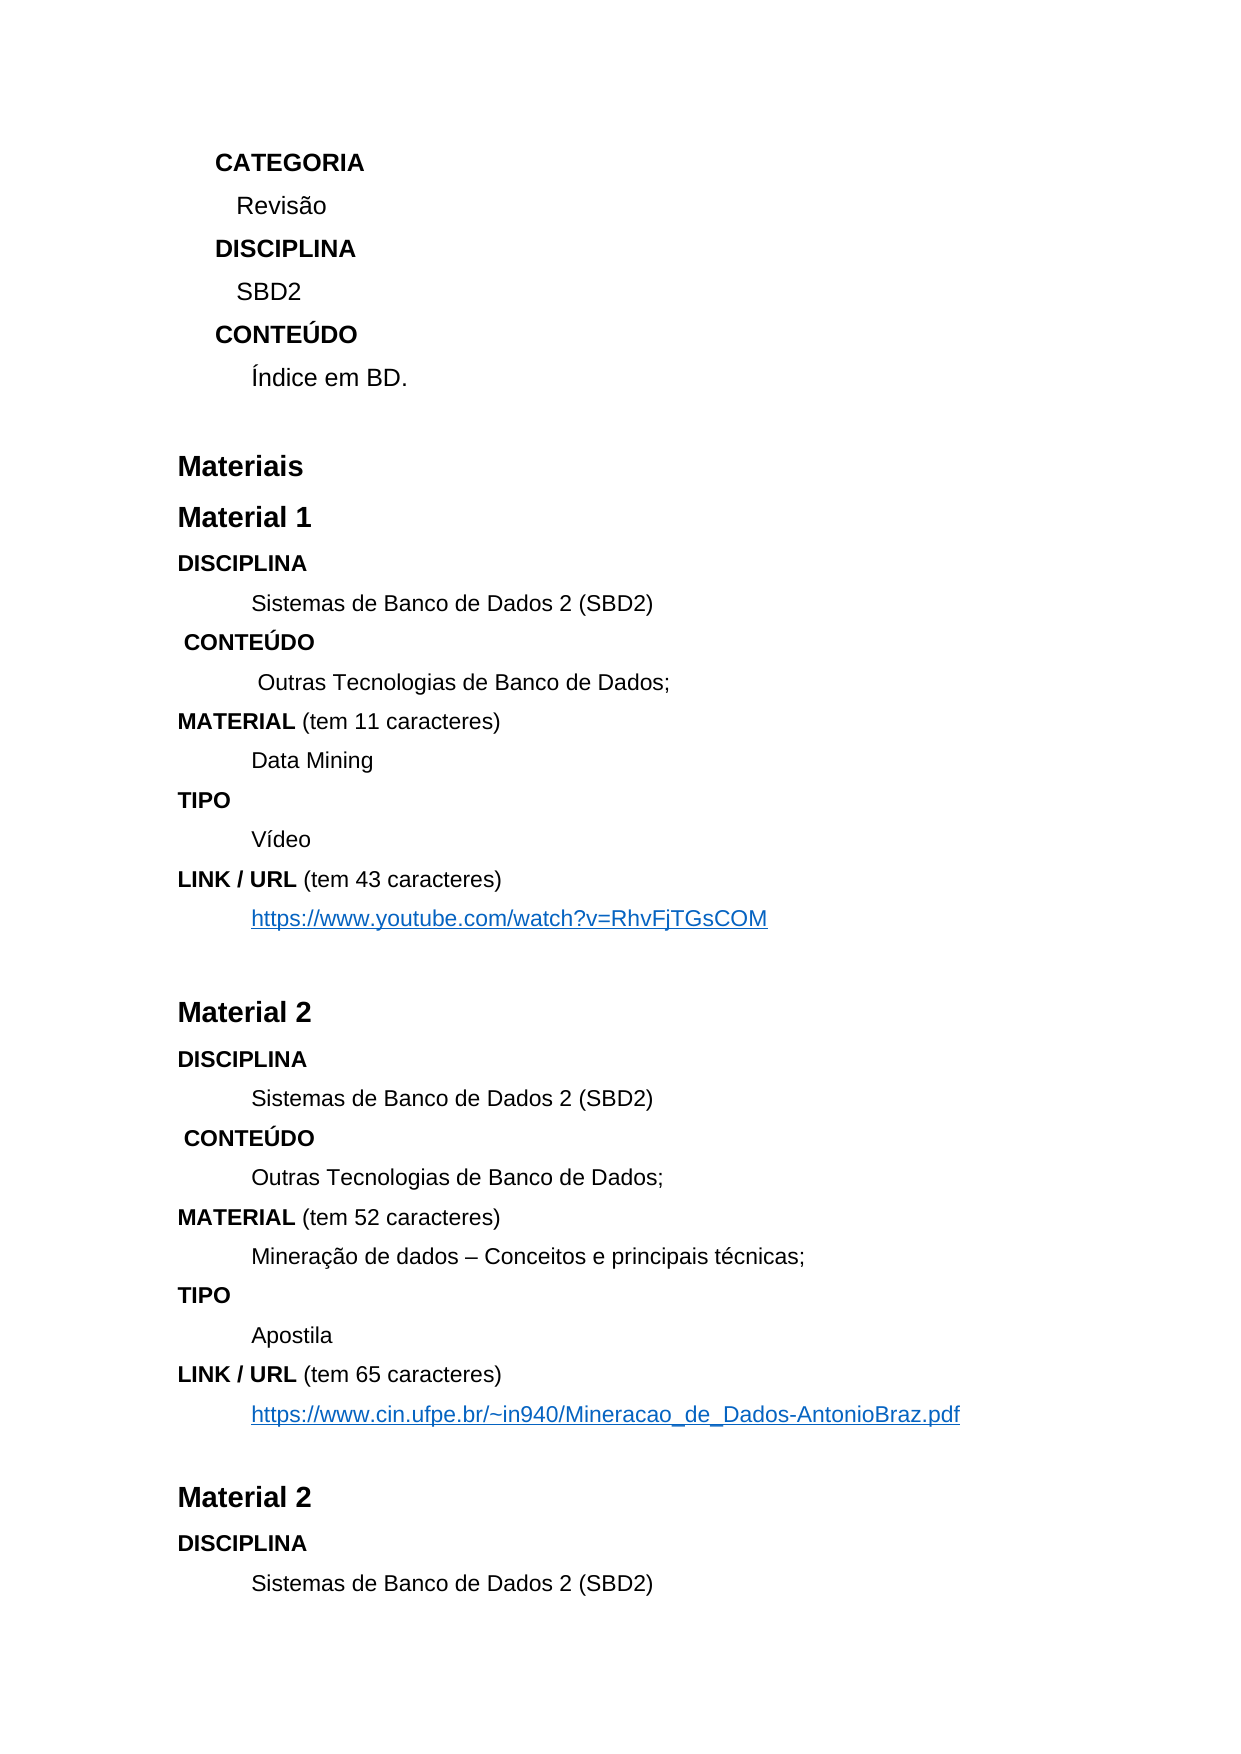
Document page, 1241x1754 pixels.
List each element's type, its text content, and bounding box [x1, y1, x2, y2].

text MATERIAL (tem 11 caracteres) [177, 708, 1063, 734]
text TIPO [177, 787, 1063, 813]
text Material 2 [177, 1480, 1063, 1513]
text Outras Tecnologias de Banco de Dados; [177, 1164, 1063, 1190]
text DISCIPLINA [177, 1046, 1063, 1072]
text DISCIPLINA [177, 550, 1063, 576]
text Outras Tecnologias de Banco de Dados; [251, 668, 1063, 695]
text MATERIAL (tem 52 caracteres) [177, 1203, 1063, 1230]
text Índice em BD. [177, 363, 1063, 392]
text CONTEÚDO [177, 629, 1063, 655]
text LINK / URL (tem 43 caracteres) [177, 866, 1063, 892]
text Vídeo [251, 826, 1063, 853]
text DISCIPLINA [177, 234, 1063, 263]
text LINK / URL (tem 65 caracteres) [177, 1361, 1063, 1388]
text Data Mining [251, 747, 1063, 774]
text CONTEÚDO [177, 320, 1063, 349]
text Mineração de dados – Conceitos e principais técnicas; [177, 1243, 1063, 1269]
text Sistemas de Banco de Dados 2 (SBD2) [177, 1569, 1063, 1596]
text https://www.cin.ufpe.br/~in940/Mineracao_de_Dados-AntonioBraz.pdf [177, 1401, 1063, 1427]
text Sistemas de Banco de Dados 2 (SBD2) [177, 1085, 1063, 1111]
text Revisão [236, 191, 1063, 219]
text Materiais [177, 449, 1063, 483]
text https://www.youtube.com/watch?v=RhvFjTGsCOM [251, 905, 1063, 932]
text CONTEÚDO [177, 1124, 1063, 1151]
text SBD2 [236, 277, 1063, 306]
text Material 2 [177, 995, 1063, 1029]
text Sistemas de Banco de Dados 2 (SBD2) [251, 589, 1063, 616]
text Apostila [177, 1322, 1063, 1348]
text TIPO [177, 1282, 1063, 1309]
text Material 1 [177, 500, 1063, 533]
text CATEGORIA [177, 148, 1063, 176]
text DISCIPLINA [177, 1530, 1063, 1556]
